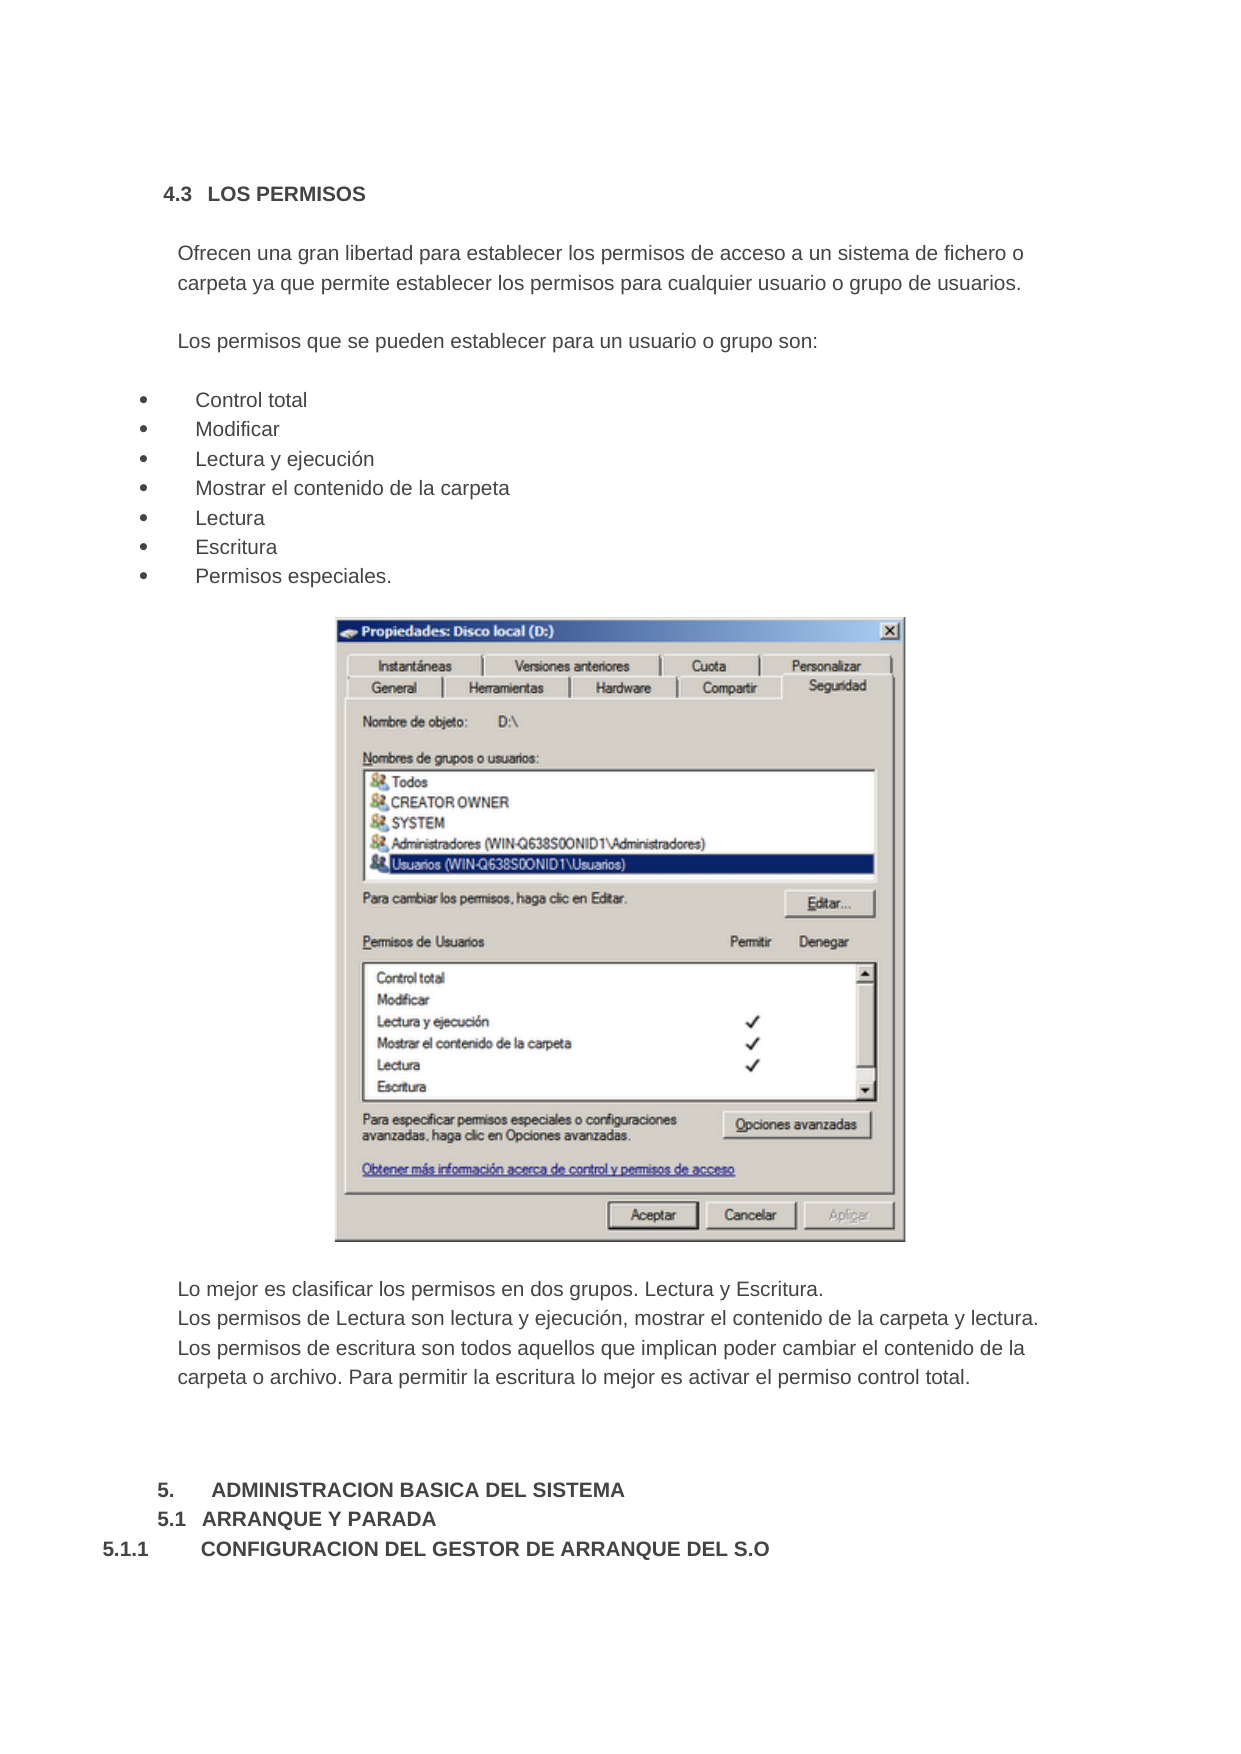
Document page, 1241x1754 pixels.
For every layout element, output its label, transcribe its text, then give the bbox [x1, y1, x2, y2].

text  Permisos especiales. [140, 559, 1063, 588]
text  Control total [140, 383, 1063, 412]
text  Escritura [140, 529, 1063, 559]
text  Mostrar el contenido de la carpeta [140, 471, 1063, 500]
text Lo mejor es clasificar los permisos en dos grupos. Lectura y Escritura. [177, 1271, 1063, 1301]
text 5. ADMINISTRACION BASICA DEL SISTEMA [140, 1473, 1063, 1502]
text  Lectura [140, 500, 1063, 529]
text Los permisos que se pueden establecer para un usuario o grupo son: [177, 324, 1063, 353]
text 5.1.1 CONFIGURACION DEL GESTOR DE ARRANQUE DEL S.O [102, 1531, 1063, 1561]
text Los permisos de Lectura son lectura y ejecución, mostrar el contenido de la carpeta y lectura. Los permisos de escritura son todos aquellos que implican poder cambiar el contenido de la carpeta o archivo. Para permitir la escritura lo mejor es activar el permiso control total. [177, 1301, 1063, 1389]
text  Lectura y ejecución [140, 441, 1063, 471]
text Ofrecen una gran libertad para establecer los permisos de acceso a un sistema de fichero o carpeta ya que permite establecer los permisos para cualquier usuario o grupo de usuarios. [177, 236, 1063, 294]
picture [334, 617, 906, 1242]
text  Modificar [140, 412, 1063, 441]
text 5.1 ARRANQUE Y PARADA [140, 1502, 1063, 1531]
text 4.3 LOS PERMISOS [140, 177, 1063, 206]
